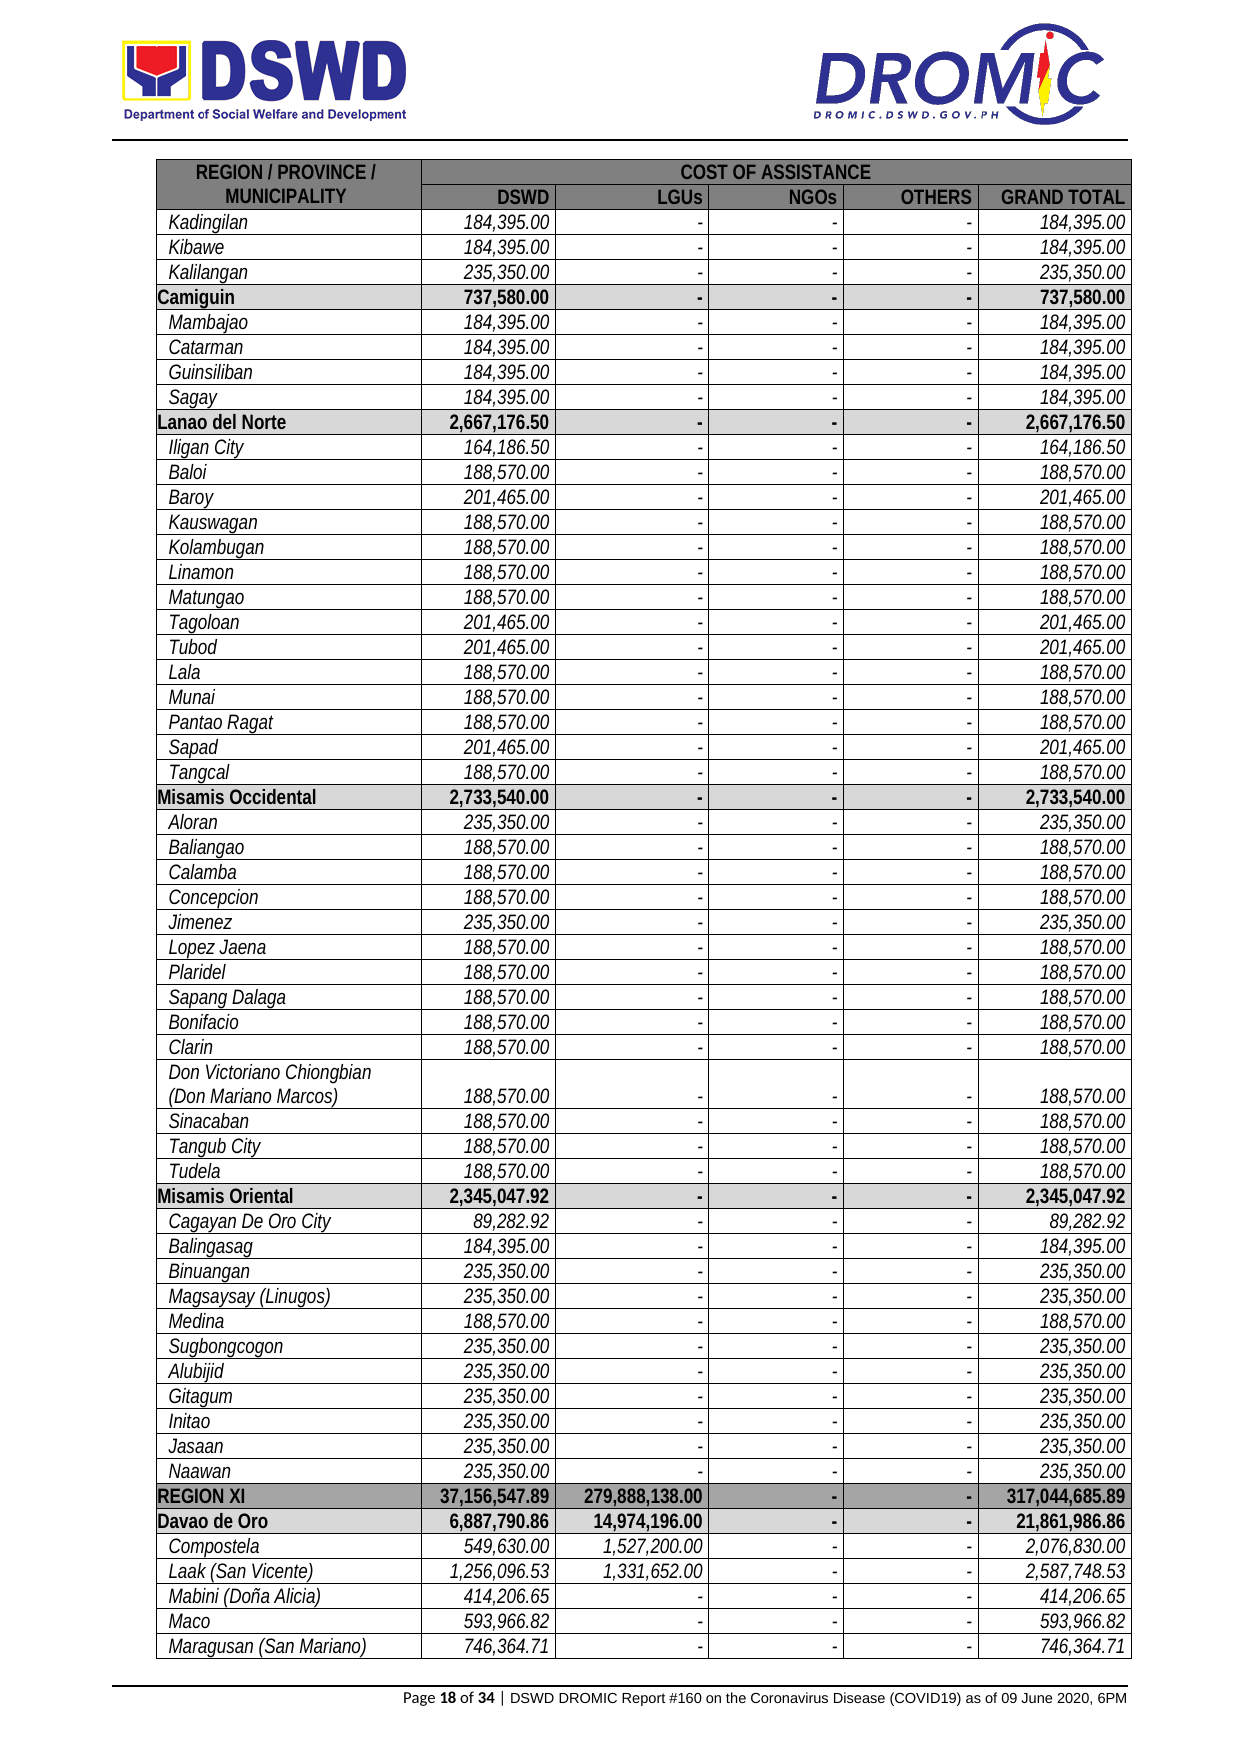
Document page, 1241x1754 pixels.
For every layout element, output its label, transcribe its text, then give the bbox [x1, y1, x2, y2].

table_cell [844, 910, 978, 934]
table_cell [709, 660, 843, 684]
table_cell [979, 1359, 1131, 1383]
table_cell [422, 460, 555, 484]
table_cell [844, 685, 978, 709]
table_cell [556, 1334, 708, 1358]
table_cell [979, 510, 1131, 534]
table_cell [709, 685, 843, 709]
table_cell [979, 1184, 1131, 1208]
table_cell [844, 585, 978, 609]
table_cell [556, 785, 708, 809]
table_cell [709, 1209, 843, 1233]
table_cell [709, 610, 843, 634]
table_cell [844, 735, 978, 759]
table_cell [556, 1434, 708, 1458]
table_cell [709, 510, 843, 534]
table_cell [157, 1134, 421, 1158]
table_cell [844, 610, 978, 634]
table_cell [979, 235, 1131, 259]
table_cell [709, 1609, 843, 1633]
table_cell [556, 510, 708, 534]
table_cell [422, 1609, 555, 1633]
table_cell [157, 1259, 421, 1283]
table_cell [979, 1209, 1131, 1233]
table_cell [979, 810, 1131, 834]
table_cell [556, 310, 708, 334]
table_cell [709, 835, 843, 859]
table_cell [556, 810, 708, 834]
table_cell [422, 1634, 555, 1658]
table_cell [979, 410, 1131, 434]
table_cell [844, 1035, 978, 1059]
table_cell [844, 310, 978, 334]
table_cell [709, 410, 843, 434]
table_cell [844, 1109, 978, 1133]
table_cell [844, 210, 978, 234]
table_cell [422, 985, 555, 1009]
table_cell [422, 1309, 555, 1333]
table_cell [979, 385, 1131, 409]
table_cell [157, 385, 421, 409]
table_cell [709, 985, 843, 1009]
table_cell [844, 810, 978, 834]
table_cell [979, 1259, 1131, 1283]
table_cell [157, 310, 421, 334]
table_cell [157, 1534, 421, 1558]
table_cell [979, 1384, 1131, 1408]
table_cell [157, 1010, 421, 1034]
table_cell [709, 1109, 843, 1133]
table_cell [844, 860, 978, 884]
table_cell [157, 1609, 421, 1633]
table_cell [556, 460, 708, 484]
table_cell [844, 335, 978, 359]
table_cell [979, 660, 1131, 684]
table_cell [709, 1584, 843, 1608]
table_header REGION / PROVINCE / MUNICIPALITY [157, 160, 421, 209]
table_cell GRAND TOTAL [979, 185, 1131, 209]
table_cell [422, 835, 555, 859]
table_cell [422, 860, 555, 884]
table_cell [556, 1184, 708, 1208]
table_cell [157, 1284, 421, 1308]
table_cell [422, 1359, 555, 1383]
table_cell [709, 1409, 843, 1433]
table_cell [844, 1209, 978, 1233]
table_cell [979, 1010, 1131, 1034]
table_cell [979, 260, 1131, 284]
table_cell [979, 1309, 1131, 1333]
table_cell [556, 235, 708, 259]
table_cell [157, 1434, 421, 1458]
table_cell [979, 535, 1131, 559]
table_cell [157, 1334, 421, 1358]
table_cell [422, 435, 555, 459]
table_header COST OF ASSISTANCE [422, 160, 1131, 184]
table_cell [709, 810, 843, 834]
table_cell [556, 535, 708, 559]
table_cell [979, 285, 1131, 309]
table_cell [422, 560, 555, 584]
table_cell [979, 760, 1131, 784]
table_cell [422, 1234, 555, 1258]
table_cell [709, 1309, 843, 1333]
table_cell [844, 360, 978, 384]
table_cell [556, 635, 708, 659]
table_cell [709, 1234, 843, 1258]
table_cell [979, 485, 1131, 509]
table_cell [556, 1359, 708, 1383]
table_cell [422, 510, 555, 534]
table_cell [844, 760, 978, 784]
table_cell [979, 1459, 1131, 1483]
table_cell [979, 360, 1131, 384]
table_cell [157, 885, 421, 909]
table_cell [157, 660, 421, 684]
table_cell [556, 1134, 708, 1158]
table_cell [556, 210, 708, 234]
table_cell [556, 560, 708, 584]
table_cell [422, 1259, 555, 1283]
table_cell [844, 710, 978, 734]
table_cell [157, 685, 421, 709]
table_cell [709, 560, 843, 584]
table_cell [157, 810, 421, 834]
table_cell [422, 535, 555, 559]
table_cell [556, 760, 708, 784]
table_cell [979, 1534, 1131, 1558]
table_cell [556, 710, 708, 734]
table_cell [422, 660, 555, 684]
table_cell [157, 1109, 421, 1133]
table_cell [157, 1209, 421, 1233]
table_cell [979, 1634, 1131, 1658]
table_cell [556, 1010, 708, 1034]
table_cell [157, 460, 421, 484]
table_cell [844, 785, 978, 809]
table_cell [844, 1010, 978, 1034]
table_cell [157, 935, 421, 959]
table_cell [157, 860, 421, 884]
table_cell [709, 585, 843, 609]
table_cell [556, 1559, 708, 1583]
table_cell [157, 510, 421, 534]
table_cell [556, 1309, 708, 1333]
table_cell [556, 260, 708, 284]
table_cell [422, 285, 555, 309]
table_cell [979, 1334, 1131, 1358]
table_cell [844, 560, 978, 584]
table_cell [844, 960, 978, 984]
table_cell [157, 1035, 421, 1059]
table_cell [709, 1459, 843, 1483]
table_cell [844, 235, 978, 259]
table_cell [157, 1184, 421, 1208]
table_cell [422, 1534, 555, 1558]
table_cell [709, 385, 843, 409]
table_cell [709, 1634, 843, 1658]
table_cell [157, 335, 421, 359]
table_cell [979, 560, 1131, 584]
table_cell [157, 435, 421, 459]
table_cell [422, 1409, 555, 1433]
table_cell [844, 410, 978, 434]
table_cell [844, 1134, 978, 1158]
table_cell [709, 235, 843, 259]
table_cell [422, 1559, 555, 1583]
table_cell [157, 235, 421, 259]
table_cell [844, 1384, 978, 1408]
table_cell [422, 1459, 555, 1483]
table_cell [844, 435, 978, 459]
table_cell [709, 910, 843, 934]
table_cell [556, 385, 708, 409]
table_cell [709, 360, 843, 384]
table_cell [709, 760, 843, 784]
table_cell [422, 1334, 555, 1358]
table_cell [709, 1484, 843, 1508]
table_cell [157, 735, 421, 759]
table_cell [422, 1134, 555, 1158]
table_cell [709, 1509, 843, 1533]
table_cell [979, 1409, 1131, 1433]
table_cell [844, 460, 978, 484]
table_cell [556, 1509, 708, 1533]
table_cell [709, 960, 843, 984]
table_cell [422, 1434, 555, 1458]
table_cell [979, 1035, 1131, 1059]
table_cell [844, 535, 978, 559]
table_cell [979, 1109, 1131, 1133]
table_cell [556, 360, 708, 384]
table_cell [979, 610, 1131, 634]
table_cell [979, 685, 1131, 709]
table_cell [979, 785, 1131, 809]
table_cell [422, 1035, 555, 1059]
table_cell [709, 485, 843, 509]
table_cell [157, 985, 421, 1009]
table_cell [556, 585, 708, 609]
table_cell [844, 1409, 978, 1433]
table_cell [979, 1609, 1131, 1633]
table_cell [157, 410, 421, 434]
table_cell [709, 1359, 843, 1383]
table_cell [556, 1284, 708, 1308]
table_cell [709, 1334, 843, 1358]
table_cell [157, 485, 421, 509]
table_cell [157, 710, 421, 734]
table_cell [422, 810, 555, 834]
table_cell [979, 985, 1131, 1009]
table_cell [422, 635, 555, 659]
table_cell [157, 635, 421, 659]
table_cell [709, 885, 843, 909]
picture [781, 23, 1133, 125]
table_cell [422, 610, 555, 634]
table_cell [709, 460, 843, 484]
table_cell DSWD [422, 185, 555, 209]
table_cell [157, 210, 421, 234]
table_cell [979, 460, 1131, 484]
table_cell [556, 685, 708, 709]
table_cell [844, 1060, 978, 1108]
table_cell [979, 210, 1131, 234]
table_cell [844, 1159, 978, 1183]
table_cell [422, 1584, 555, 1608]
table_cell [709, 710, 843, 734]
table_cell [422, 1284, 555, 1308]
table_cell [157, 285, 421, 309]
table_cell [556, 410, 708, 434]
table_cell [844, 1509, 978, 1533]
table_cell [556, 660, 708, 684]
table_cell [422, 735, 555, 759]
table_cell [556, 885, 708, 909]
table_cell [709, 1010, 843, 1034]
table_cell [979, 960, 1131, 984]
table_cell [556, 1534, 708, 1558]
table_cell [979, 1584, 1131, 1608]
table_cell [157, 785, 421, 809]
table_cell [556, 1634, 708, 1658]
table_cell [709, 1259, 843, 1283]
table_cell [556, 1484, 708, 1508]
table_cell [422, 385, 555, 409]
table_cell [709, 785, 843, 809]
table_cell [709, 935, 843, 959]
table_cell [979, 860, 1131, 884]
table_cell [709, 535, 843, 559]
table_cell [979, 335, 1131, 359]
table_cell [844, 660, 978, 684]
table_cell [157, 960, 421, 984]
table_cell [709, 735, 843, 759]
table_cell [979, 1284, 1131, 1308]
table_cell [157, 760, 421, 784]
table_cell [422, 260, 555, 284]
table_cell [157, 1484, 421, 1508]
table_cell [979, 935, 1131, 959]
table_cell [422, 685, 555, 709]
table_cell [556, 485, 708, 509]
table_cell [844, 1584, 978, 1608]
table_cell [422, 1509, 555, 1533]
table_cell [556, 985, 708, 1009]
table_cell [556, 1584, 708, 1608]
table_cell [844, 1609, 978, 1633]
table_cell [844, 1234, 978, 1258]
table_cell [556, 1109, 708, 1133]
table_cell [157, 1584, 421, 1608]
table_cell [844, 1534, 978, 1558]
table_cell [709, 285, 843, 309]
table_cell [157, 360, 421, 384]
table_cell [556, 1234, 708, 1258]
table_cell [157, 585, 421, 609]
table_cell NGOs [709, 185, 843, 209]
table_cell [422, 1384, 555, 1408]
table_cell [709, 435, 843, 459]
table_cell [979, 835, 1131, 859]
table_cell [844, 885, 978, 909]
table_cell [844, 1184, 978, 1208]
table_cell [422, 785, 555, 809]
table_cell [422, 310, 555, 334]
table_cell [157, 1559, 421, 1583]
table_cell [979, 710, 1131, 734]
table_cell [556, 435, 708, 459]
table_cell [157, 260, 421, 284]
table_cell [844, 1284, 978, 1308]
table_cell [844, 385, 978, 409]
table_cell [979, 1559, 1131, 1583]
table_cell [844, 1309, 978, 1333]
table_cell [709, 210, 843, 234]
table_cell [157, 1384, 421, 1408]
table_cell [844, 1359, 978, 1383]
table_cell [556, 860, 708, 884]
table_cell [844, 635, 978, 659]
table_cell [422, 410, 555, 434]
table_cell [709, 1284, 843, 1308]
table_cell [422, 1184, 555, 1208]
table_cell LGUs [556, 185, 708, 209]
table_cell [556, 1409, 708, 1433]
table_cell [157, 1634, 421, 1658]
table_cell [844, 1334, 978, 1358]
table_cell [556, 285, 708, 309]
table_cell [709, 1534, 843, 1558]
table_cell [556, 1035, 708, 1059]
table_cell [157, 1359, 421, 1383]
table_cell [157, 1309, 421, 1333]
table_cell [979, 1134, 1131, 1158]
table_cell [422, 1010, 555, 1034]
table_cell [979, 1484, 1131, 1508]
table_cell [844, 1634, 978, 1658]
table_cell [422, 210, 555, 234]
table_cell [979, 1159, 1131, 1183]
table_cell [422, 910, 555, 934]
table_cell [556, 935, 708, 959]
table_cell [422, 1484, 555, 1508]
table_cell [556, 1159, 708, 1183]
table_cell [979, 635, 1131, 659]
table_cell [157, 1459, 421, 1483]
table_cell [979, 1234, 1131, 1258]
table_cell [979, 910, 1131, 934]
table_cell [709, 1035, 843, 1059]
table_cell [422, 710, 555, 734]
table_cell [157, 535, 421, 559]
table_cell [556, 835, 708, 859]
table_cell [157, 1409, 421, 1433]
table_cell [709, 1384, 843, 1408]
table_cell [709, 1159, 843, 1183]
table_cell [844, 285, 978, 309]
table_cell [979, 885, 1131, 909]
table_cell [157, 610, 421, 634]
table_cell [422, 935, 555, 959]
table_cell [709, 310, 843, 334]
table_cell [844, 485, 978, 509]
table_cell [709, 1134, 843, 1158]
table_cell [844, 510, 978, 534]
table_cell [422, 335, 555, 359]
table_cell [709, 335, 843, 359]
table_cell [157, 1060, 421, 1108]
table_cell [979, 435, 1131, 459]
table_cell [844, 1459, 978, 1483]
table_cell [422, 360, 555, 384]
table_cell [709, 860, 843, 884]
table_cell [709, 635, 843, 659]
picture [112, 37, 417, 125]
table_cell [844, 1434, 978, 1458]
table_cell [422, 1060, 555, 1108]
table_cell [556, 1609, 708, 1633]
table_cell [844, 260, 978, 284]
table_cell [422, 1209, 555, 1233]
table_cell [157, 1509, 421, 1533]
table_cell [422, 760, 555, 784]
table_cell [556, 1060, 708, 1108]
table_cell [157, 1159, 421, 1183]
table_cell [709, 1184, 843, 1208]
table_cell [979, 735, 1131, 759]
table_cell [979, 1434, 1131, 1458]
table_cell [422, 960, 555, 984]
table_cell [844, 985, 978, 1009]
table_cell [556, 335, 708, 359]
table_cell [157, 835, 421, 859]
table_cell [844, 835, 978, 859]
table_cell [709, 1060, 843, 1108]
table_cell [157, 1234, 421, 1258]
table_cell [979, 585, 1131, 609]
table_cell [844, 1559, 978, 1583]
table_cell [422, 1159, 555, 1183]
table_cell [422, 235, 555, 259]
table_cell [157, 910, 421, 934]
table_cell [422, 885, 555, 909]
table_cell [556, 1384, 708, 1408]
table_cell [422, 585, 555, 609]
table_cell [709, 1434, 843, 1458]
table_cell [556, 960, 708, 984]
table_cell OTHERS [844, 185, 978, 209]
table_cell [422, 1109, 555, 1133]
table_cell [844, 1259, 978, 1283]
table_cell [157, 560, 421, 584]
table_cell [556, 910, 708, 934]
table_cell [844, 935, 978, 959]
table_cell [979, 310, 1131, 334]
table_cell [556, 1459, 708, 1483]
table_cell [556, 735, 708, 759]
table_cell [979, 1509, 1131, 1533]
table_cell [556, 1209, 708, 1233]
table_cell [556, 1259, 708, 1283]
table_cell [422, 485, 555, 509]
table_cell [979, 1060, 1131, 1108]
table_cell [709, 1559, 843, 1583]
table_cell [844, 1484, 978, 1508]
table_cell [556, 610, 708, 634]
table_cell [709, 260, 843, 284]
